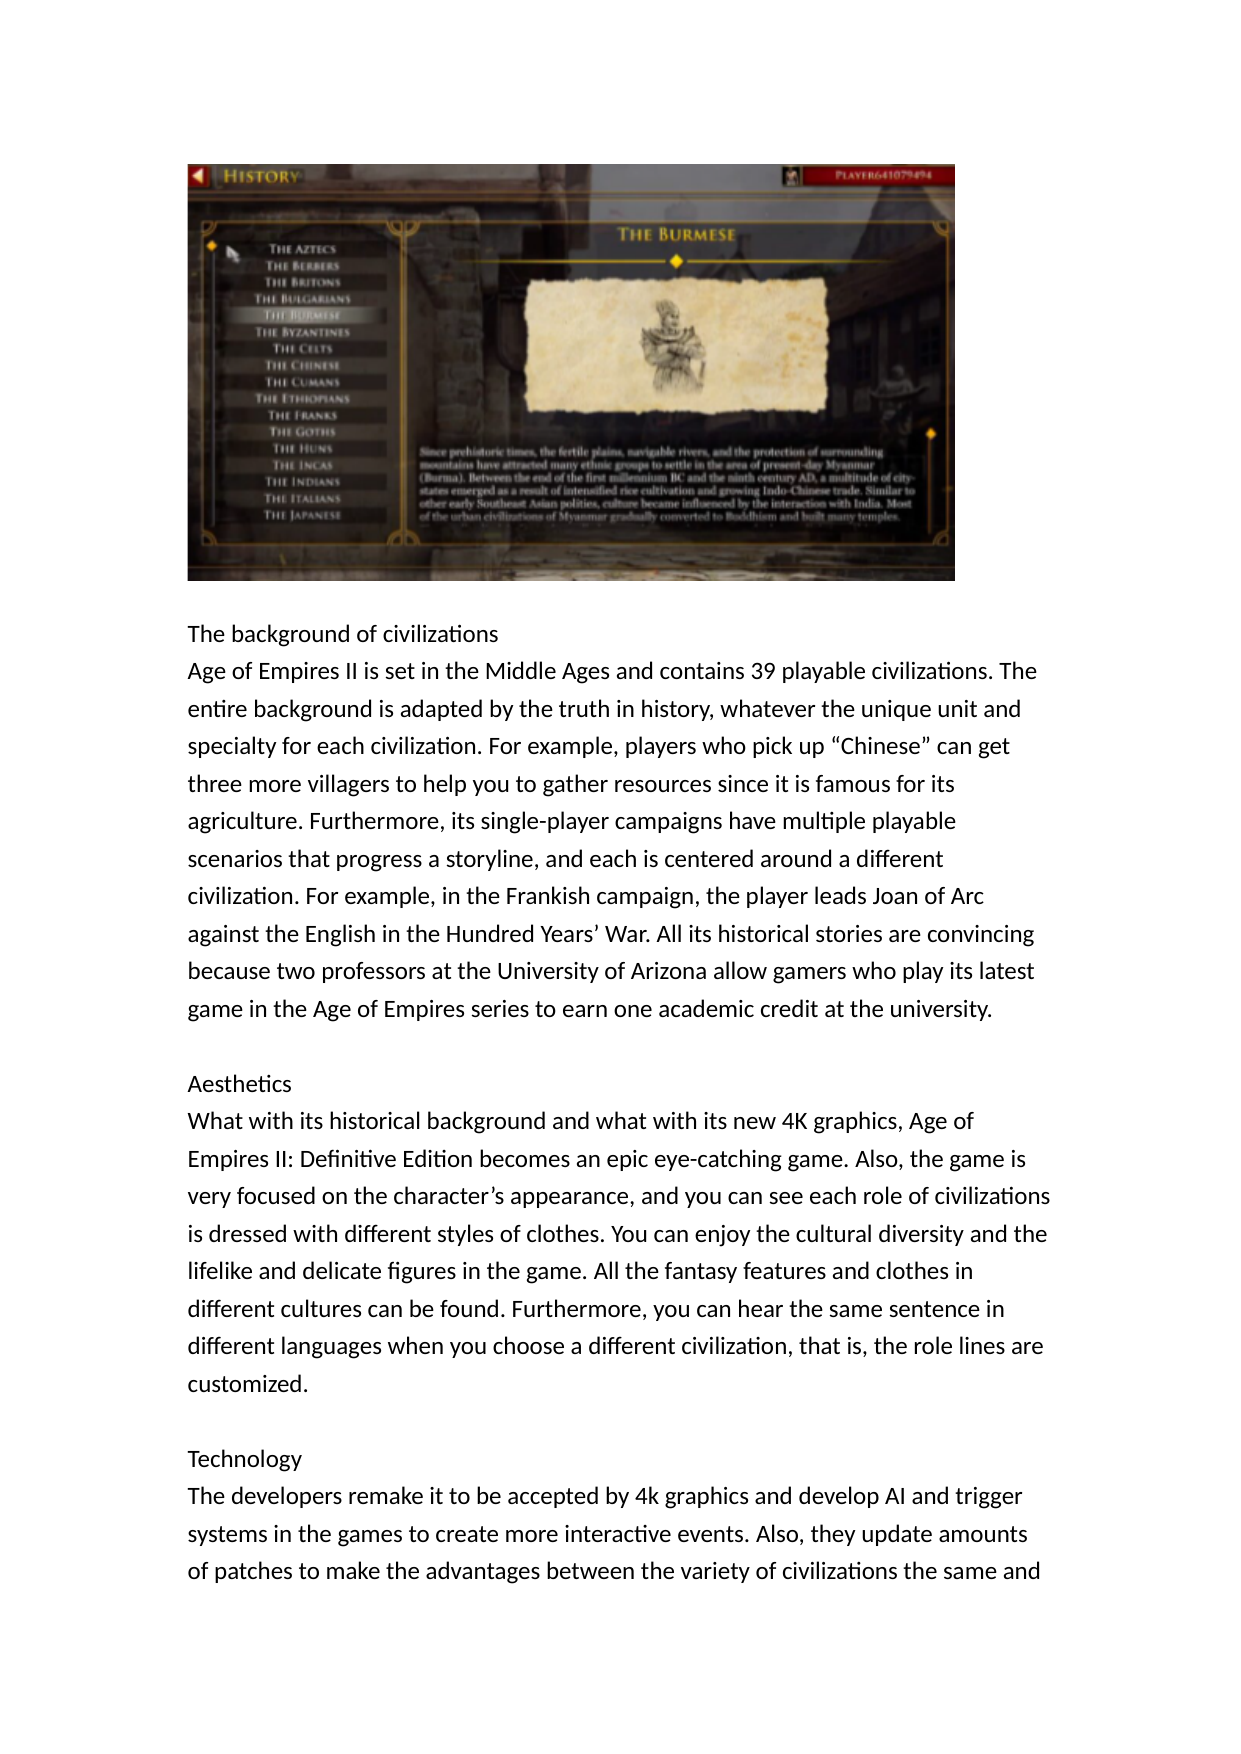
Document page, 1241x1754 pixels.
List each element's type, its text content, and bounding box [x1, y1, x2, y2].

text The background of civilizations [187, 614, 1053, 652]
text Aesthetics [187, 1064, 1053, 1102]
text Technology [187, 1439, 1053, 1477]
picture [187, 164, 955, 581]
text Age of Empires II is set in the Middle Ages and contains 39 playable civilizations. The entire background is adapted by the truth in history, whatever the unique unit and specialty for each civilization. For example, players who pick up “Chinese” can get three more villagers to help you to gather resources since it is famous for its agriculture. Furthermore, its single-player campaigns have multiple playable scenarios that progress a storyline, and each is centered around a different civilization. For example, in the Frankish campaign, the player leads Joan of Arc against the English in the Hundred Years’ War. All its historical stories are convincing because two professors at the University of Arizona allow gamers who play its latest game in the Age of Empires series to earn one academic credit at the university. [187, 652, 1053, 1027]
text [187, 1477, 1053, 1589]
text What with its historical background and what with its new 4K graphics, Age of Empires II: Definitive Edition becomes an epic eye-catching game. Also, the game is very focused on the character’s appearance, and you can see each role of civilizations is dressed with different styles of clothes. You can enjoy the cultural diversity and the lifelike and delicate figures in the game. All the fantasy features and clothes in different cultures can be found. Furthermore, you can hear the same sentence in different languages when you choose a different civilization, that is, the role lines are customized. [187, 1102, 1053, 1402]
